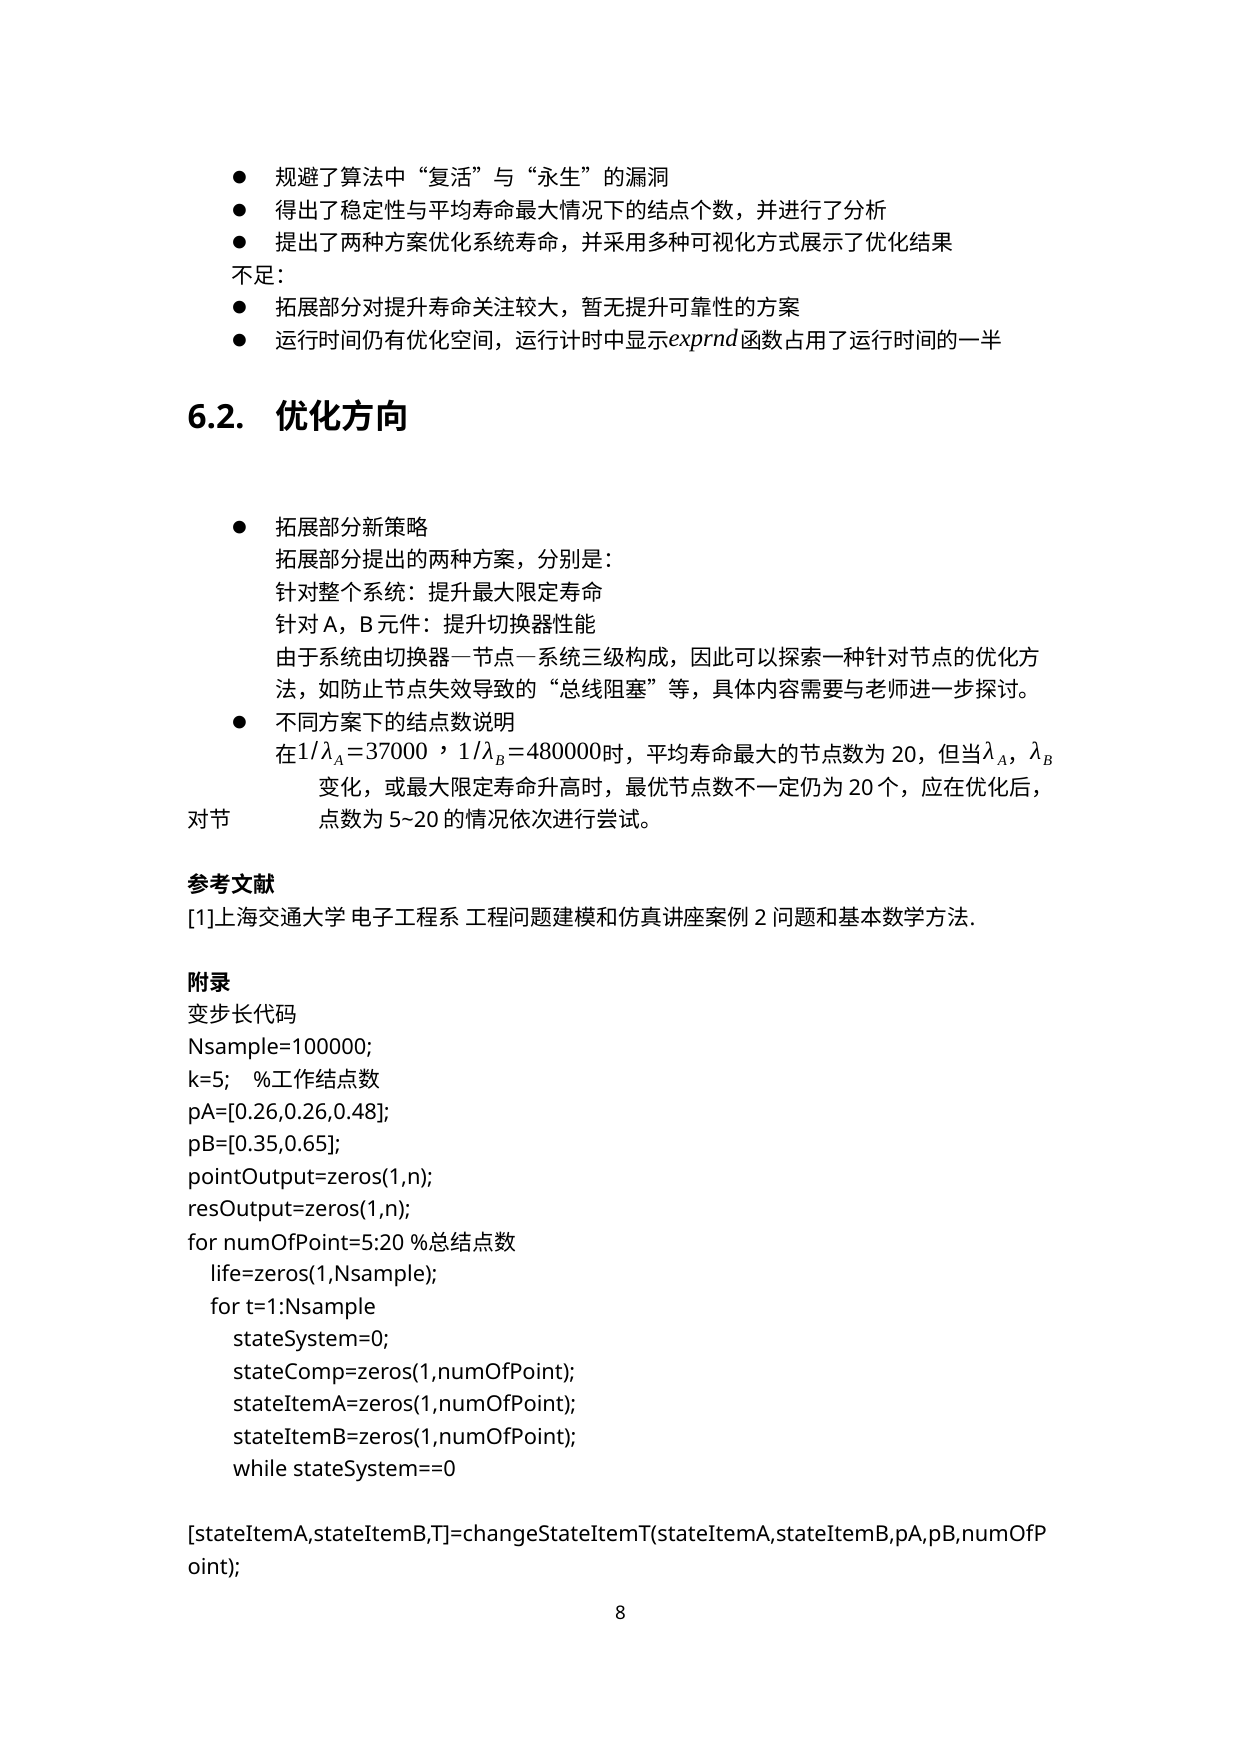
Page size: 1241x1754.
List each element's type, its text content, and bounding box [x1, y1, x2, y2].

list 拓展部分新策略 [231, 509, 1053, 542]
subtitle 优化方向 [187, 382, 1053, 447]
text 变步长代码 [187, 997, 1053, 1029]
text [1]上海交通大学 电子工程系 工程问题建模和仿真讲座案例 2 问题和基本数学方法. [187, 899, 1053, 932]
text 拓展部分提出的两种方案，分别是： [231, 542, 1053, 574]
text 参考文献 [187, 867, 1053, 899]
text resOutput=zeros(1,n); [187, 1192, 1053, 1224]
list 得出了稳定性与平均寿命最大情况下的结点个数，并进行了分析 [231, 192, 1053, 225]
list 拓展部分对提升寿命关注较大，暂无提升可靠性的方案 [231, 290, 1053, 322]
text stateItemA=zeros(1,numOfPoint); [187, 1387, 1053, 1419]
text pB=[0.35,0.65]; [187, 1127, 1053, 1159]
list 不同方案下的结点数说明 [231, 704, 1053, 737]
text 不足： [187, 257, 1053, 290]
text [stateItemA,stateItemB,T]=changeStateItemT(stateItemA,stateItemB,pA,pB,numOfPoint); [187, 1484, 1053, 1582]
text for numOfPoint=5:20 %总结点数 [187, 1224, 1053, 1257]
list 运行时间仍有优化空间，运行计时中显示函数占用了运行时间的一半 [231, 322, 1053, 355]
text stateItemB=zeros(1,numOfPoint); [187, 1419, 1053, 1452]
list 规避了算法中“复活”与“永生”的漏洞 [231, 160, 1053, 192]
text k=5; %工作结点数 [187, 1062, 1053, 1094]
text Nsample=100000; [187, 1029, 1053, 1062]
text stateComp=zeros(1,numOfPoint); [187, 1354, 1053, 1387]
text 由于系统由切换器—节点—系统三级构成，因此可以探索一种针对节点的优化方 法，如防止节点失效导致的“总线阻塞”等，具体内容需要与老师进一步探讨。 [187, 639, 1053, 704]
text while stateSystem==0 [187, 1452, 1053, 1484]
text pA=[0.26,0.26,0.48]; [187, 1094, 1053, 1127]
text 在时，平均寿命最大的节点数为20，但当， 变化，或最大限定寿命升高时，最优节点数不一定仍为20个，应在优化后，对节 点数为5~20的情况依次进行尝试。 [187, 737, 1053, 834]
text pointOutput=zeros(1,n); [187, 1159, 1053, 1192]
list 提出了两种方案优化系统寿命，并采用多种可视化方式展示了优化结果 [231, 225, 1053, 257]
text 附录 [187, 964, 1053, 997]
text 针对A，B元件：提升切换器性能 [231, 607, 1053, 639]
text life=zeros(1,Nsample); [187, 1257, 1053, 1289]
text 针对整个系统：提升最大限定寿命 [231, 574, 1053, 607]
text stateSystem=0; [187, 1322, 1053, 1354]
text for t=1:Nsample [187, 1289, 1053, 1322]
